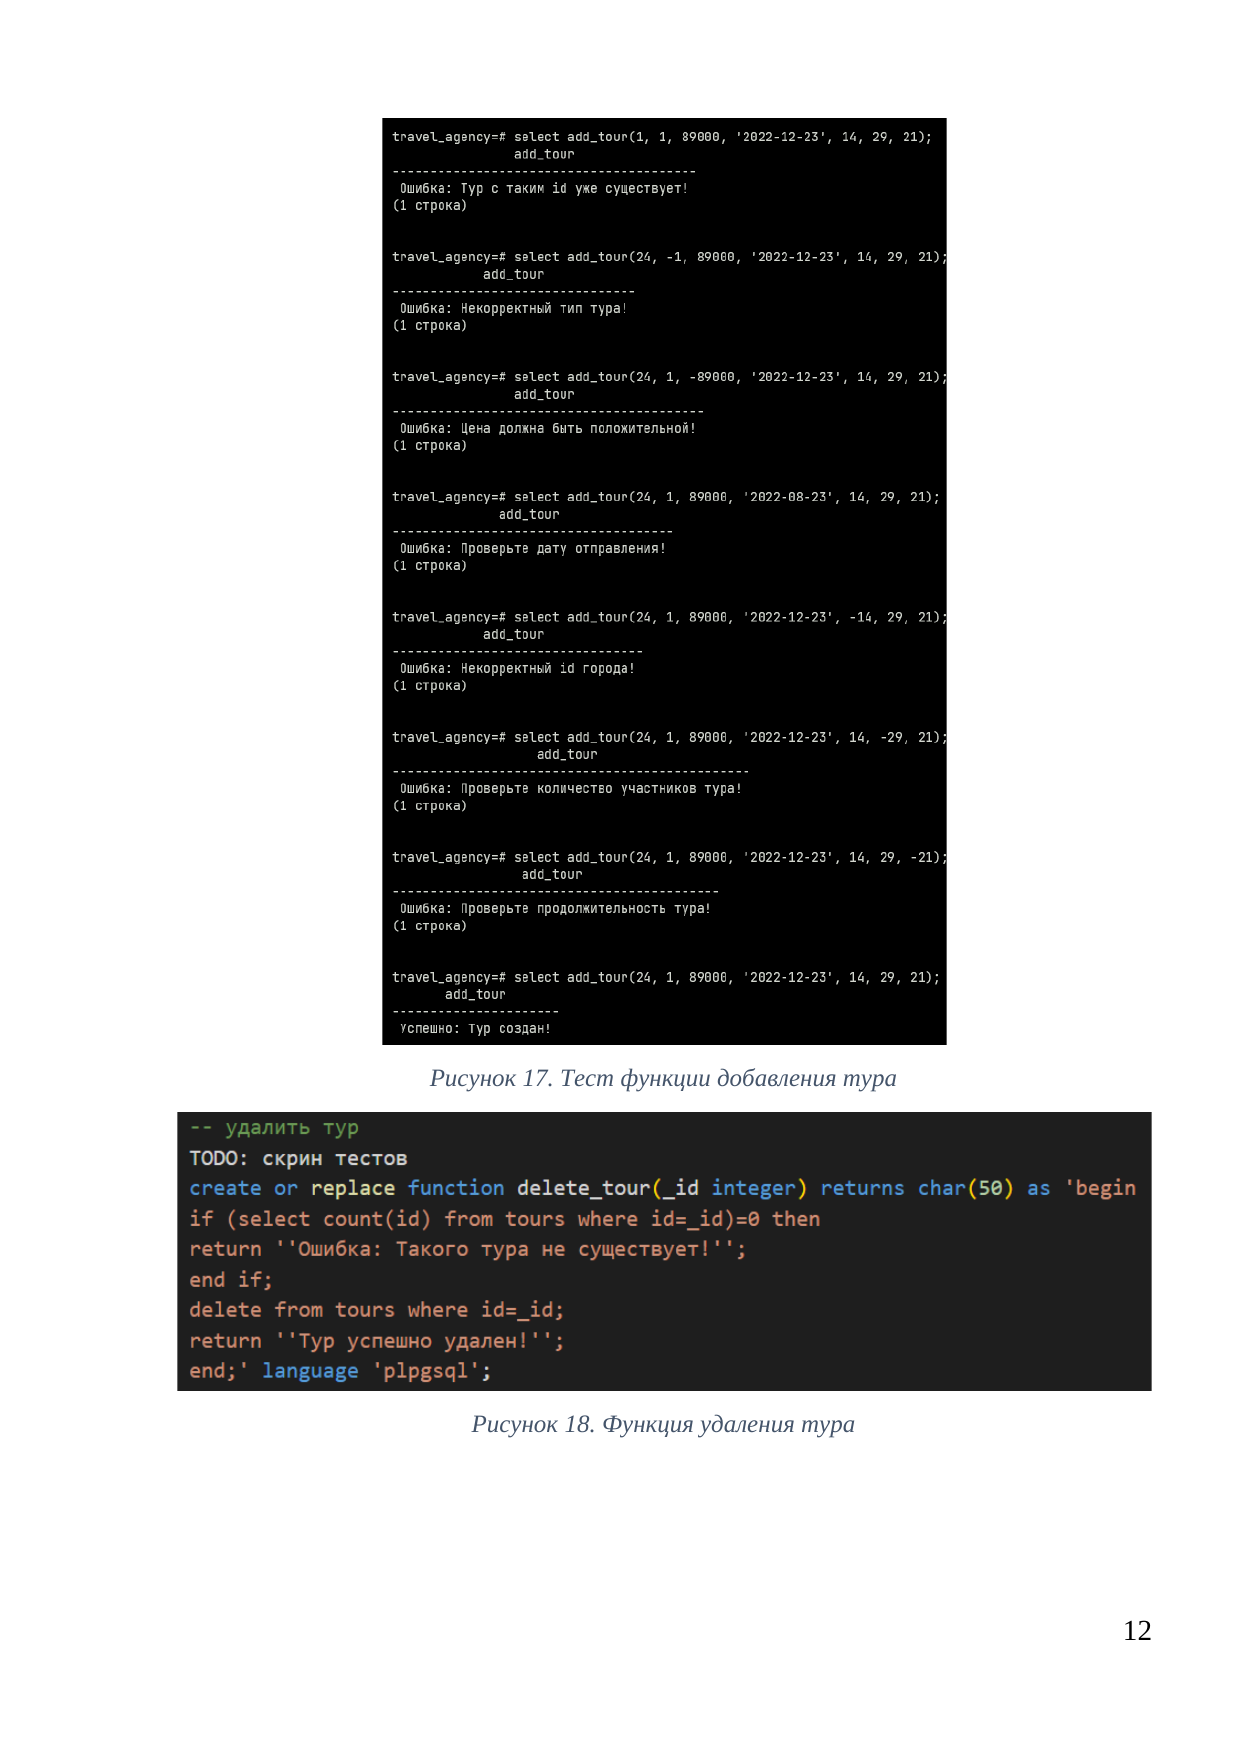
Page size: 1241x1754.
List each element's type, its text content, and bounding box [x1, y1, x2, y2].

picture [382, 118, 947, 1045]
text Рисунок 17. Тест функции добавления тура [177, 1063, 1152, 1091]
picture [177, 1112, 1152, 1391]
text Рисунок 18. Функция удаления тура [177, 1409, 1152, 1437]
